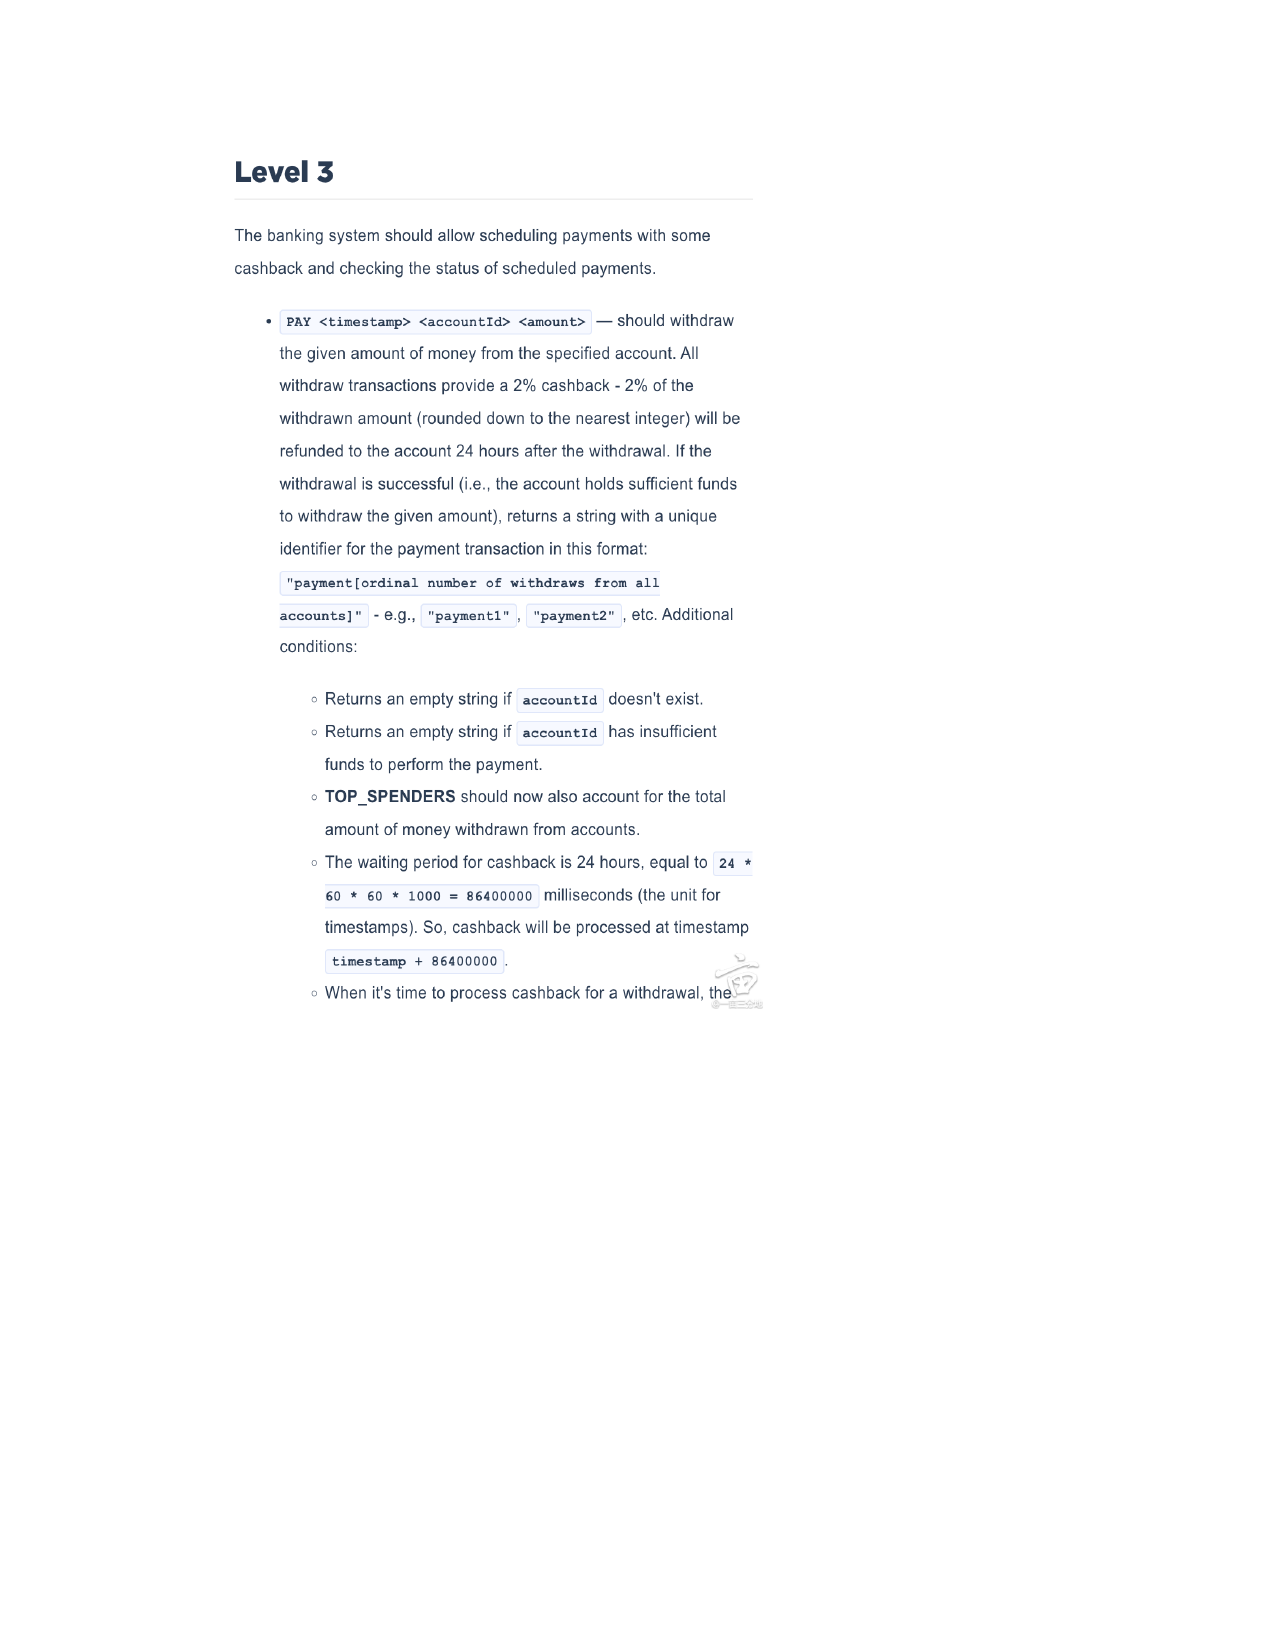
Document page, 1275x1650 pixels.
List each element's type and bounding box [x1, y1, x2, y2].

picture [225, 150, 764, 1009]
